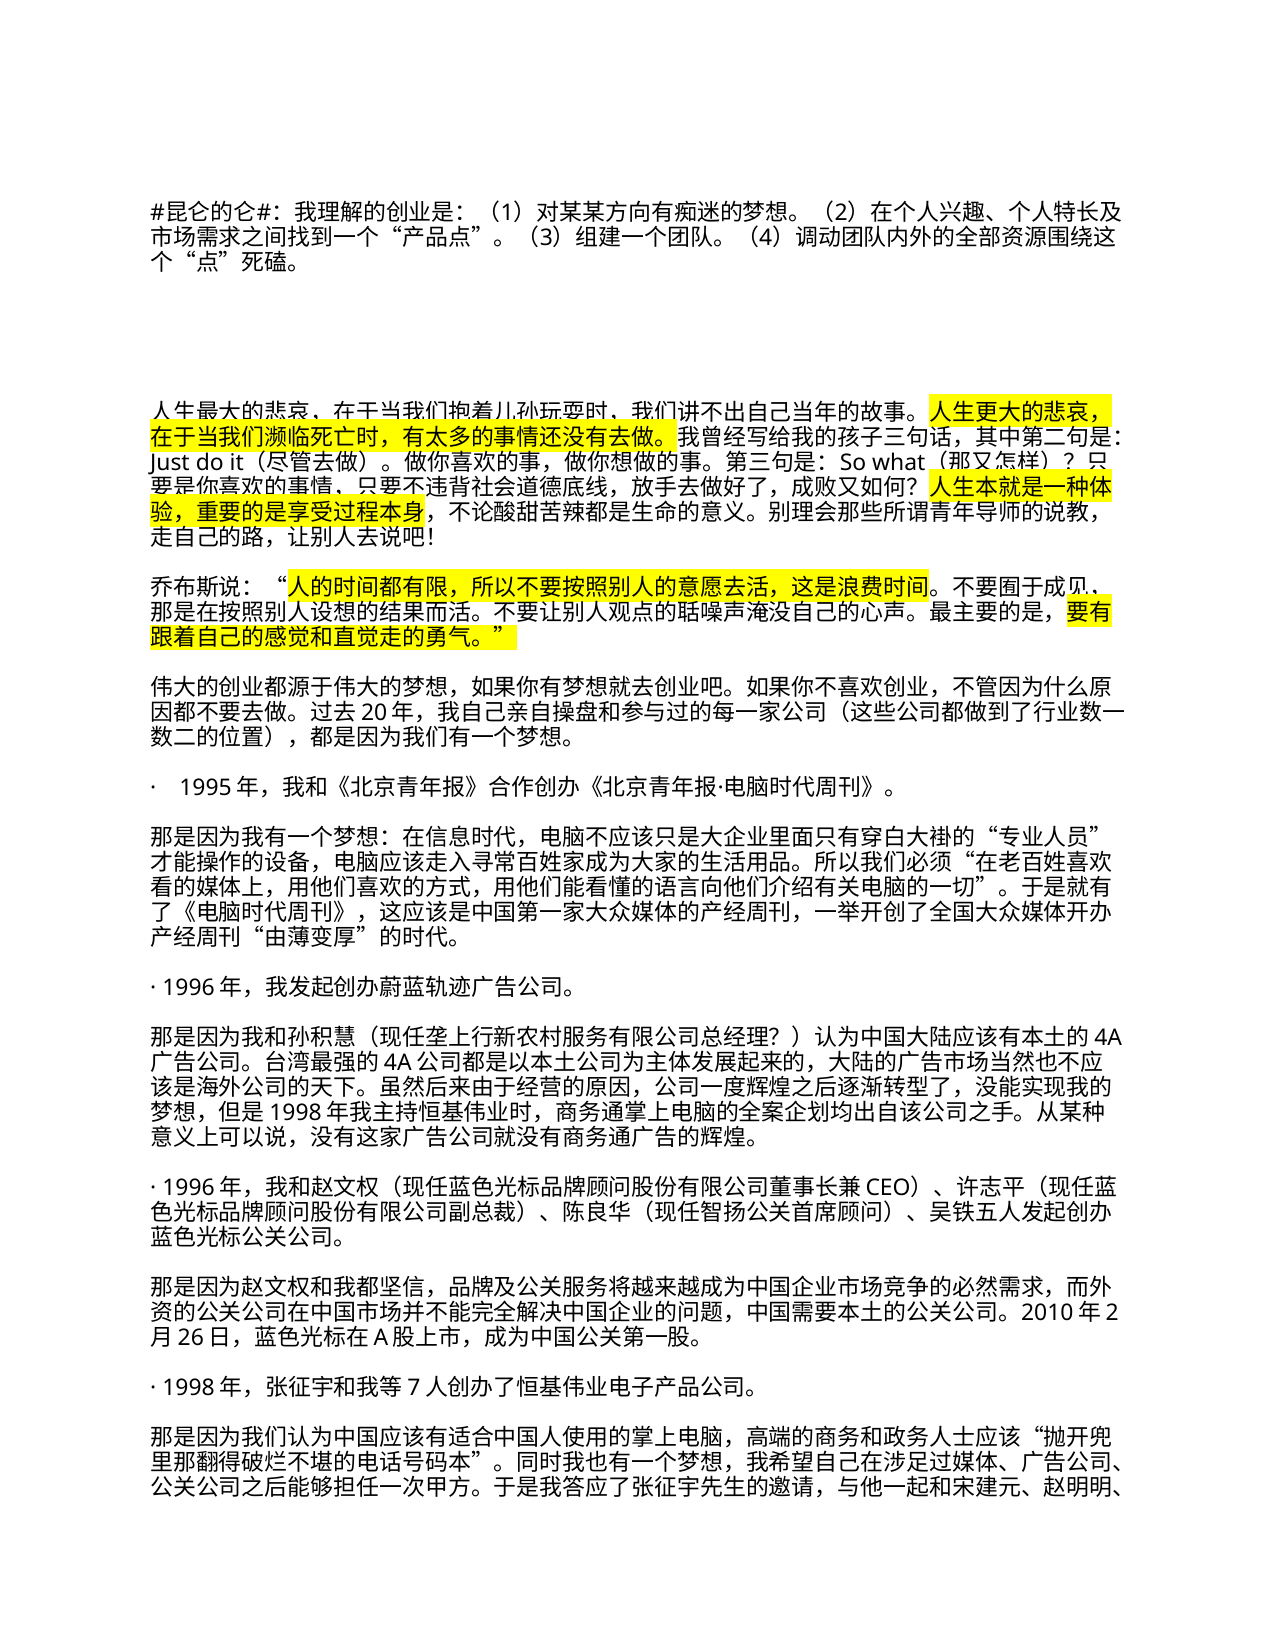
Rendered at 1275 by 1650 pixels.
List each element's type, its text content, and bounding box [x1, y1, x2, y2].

text 那是因为赵文权和我都坚信，品牌及公关服务将越来越成为中国企业市场竞争的必然需求，而外资的公关公司在中国市场并不能完全解决中国企业的问题，中国需要本土的公关公司。2010年2月26日，蓝色光标在A股上市，成为中国公关第一股。 [150, 1275, 1125, 1350]
text 伟大的创业都源于伟大的梦想，如果你有梦想就去创业吧。如果你不喜欢创业，不管因为什么原因都不要去做。过去20年，我自己亲自操盘和参与过的每一家公司（这些公司都做到了行业数一数二的位置），都是因为我们有一个梦想。 [150, 675, 1125, 750]
text 那是因为我有一个梦想：在信息时代，电脑不应该只是大企业里面只有穿白大褂的“专业人员”才能操作的设备，电脑应该走入寻常百姓家成为大家的生活用品。所以我们必须“在老百姓喜欢看的媒体上，用他们喜欢的方式，用他们能看懂的语言向他们介绍有关电脑的一切”。于是就有了《电脑时代周刊》，这应该是中国第一家大众媒体的产经周刊，一举开创了全国大众媒体开办产经周刊“由薄变厚”的时代。 [150, 825, 1125, 950]
text 那是因为我和孙积慧（现任垄上行新农村服务有限公司总经理？）认为中国大陆应该有本土的4A广告公司。台湾最强的4A公司都是以本土公司为主体发展起来的，大陆的广告市场当然也不应该是海外公司的天下。虽然后来由于经营的原因，公司一度辉煌之后逐渐转型了，没能实现我的梦想，但是1998年我主持恒基伟业时，商务通掌上电脑的全案企划均出自该公司之手。从某种意义上可以说，没有这家广告公司就没有商务通广告的辉煌。 [150, 1025, 1125, 1150]
text 乔布斯说：“人的时间都有限，所以不要按照别人的意愿去活，这是浪费时间。不要囿于成见，那是在按照别人设想的结果而活。不要让别人观点的聒噪声淹没自己的心声。最主要的是，要有跟着自己的感觉和直觉走的勇气。” [150, 575, 1125, 650]
text · 1996年，我发起创办蔚蓝轨迹广告公司。 [150, 975, 1125, 1000]
text · 1998年，张征宇和我等7人创办了恒基伟业电子产品公司。 [150, 1375, 1125, 1400]
text · 1996年，我和赵文权（现任蓝色光标品牌顾问股份有限公司董事长兼CEO）、许志平（现任蓝色光标品牌顾问股份有限公司副总裁）、陈良华（现任智扬公关首席顾问）、吴铁五人发起创办蓝色光标公关公司。 [150, 1175, 1125, 1250]
text · 1995年，我和《北京青年报》合作创办《北京青年报·电脑时代周刊》。 [150, 775, 1125, 800]
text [150, 1425, 1125, 1500]
text #昆仑的仑#：我理解的创业是：（1）对某某方向有痴迷的梦想。（2）在个人兴趣、个人特长及市场需求之间找到一个“产品点”。（3）组建一个团队。（4）调动团队内外的全部资源围绕这个“点”死磕。 [150, 200, 1125, 275]
text 人生最大的悲哀，在于当我们抱着儿孙玩耍时，我们讲不出自己当年的故事。人生更大的悲哀，在于当我们濒临死亡时，有太多的事情还没有去做。我曾经写给我的孩子三句话，其中第二句是：Just do it（尽管去做）。做你喜欢的事，做你想做的事。第三句是：So what（那又怎样）？只要是你喜欢的事情，只要不违背社会道德底线，放手去做好了，成败又如何？人生本就是一种体验，重要的是享受过程本身，不论酸甜苦辣都是生命的意义。别理会那些所谓青年导师的说教，走自己的路，让别人去说吧！ [150, 400, 1125, 550]
